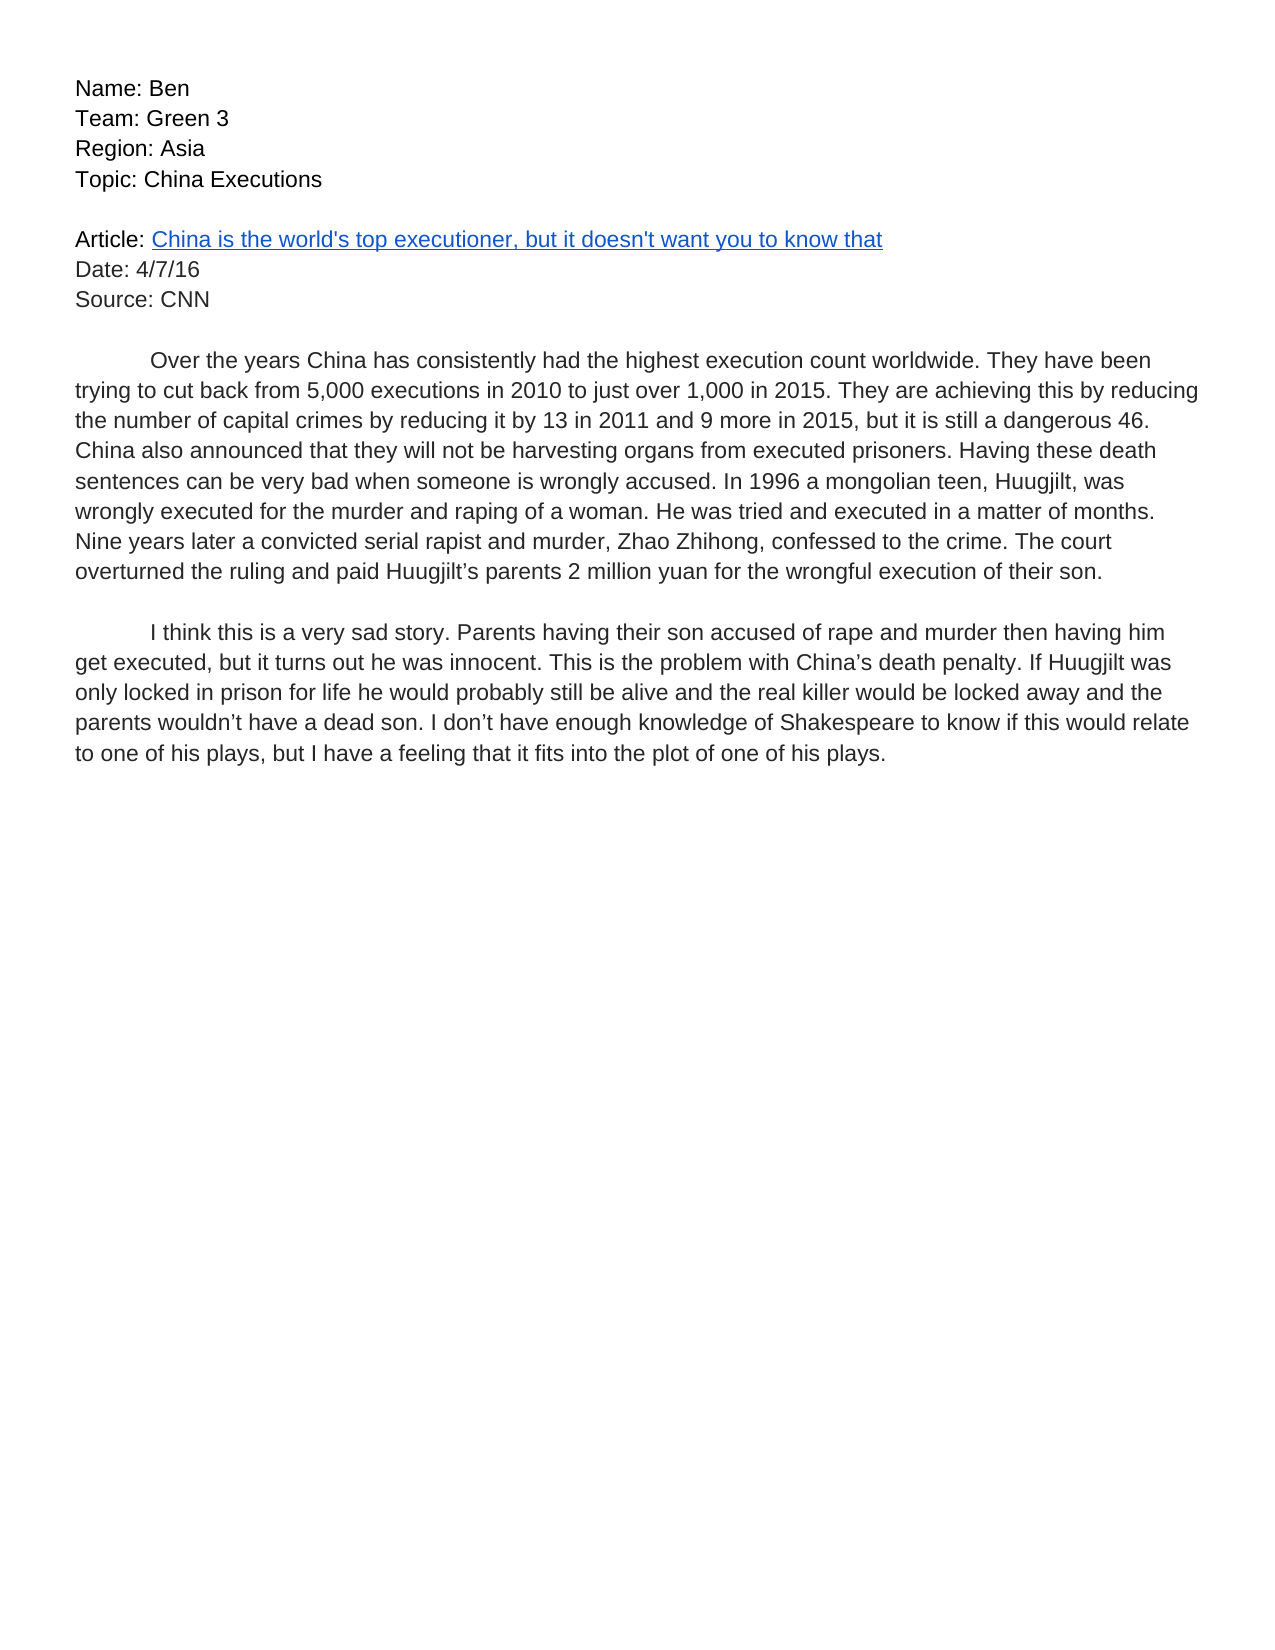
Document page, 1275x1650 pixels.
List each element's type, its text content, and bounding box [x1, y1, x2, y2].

text Article: China is the world's top executioner, but it doesn't want you to know that [75, 226, 1200, 252]
text Topic: China Executions [75, 166, 1200, 192]
text Source: CNN [75, 286, 1200, 313]
text Over the years China has consistently had the highest execution count worldwide. They have been trying to cut back from 5,000 executions in 2010 to just over 1,000 in 2015. They are achieving this by reducing the number of capital crimes by reducing it by 13 in 2011 and 9 more in 2015, but it is still a dangerous 46. China also announced that they will not be harvesting organs from executed prisoners. Having these death sentences can be very bad when someone is wrongly accused. In 1996 a mongolian teen, Huugjilt, was wrongly executed for the murder and raping of a woman. He was tried and executed in a matter of months. Nine years later a convicted serial rapist and murder, Zhao Zhihong, confessed to the crime. The court overturned the ruling and paid Huugjilt’s parents 2 million yuan for the wrongful execution of their son. [75, 347, 1200, 585]
text I think this is a very sad story. Parents having their son accused of rape and murder then having him get executed, but it turns out he was innocent. This is the problem with China’s death penalty. If Huugjilt was only locked in prison for life he would probably still be alive and the real killer would be locked away and the parents wouldn’t have a dead son. I don’t have enough knowledge of Shakespeare to know if this would relate to one of his plays, but I have a feeling that it fits into the plot of one of his plays. [75, 619, 1200, 766]
text Region: Asia [75, 135, 1200, 162]
text Date: 4/7/16 [75, 256, 1200, 283]
